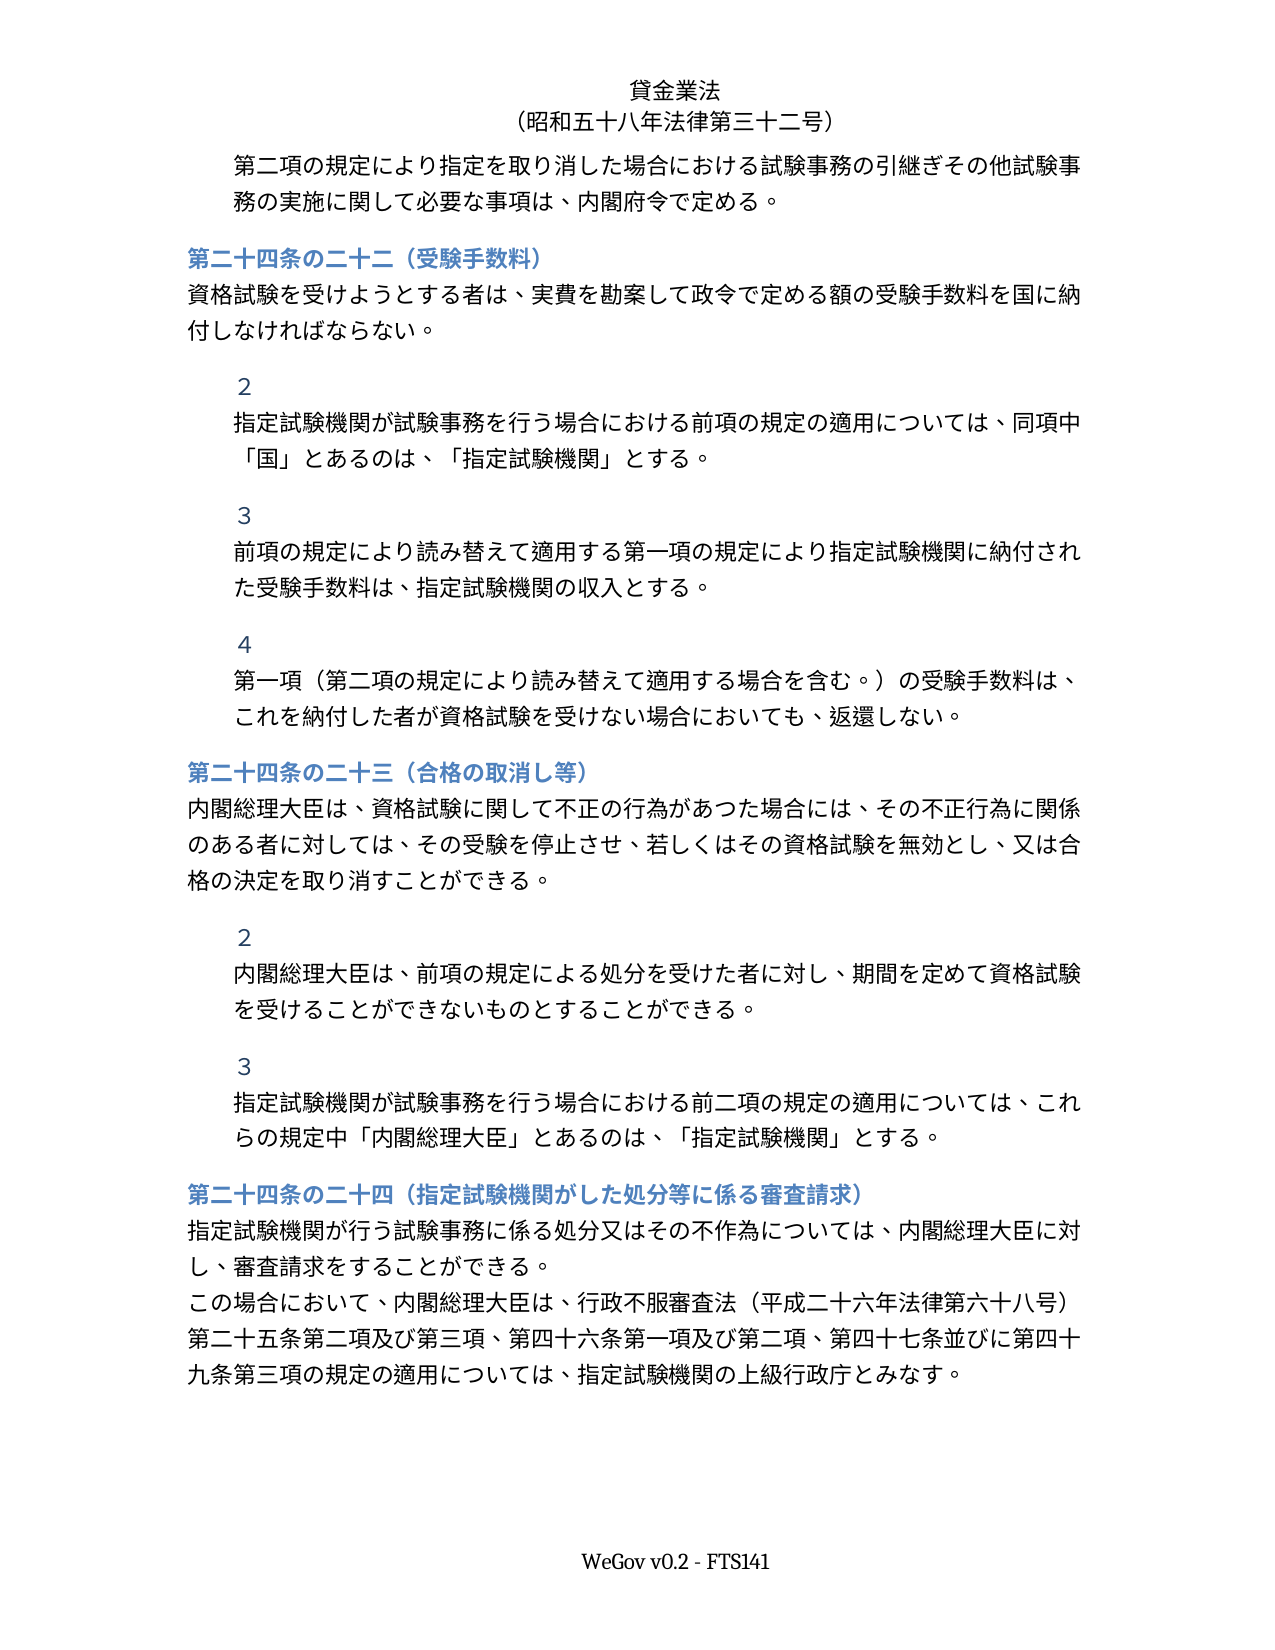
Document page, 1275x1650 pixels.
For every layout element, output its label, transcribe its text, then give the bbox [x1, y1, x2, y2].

text 前項の規定により読み替えて適用する第一項の規定により指定試験機関に納付された受験手数料は、指定試験機関の収入とする。 [233, 536, 1087, 603]
subtitle ２ [233, 371, 1087, 403]
text 内閣総理大臣は、資格試験に関して不正の行為があつた場合には、その不正行為に関係のある者に対しては、その受験を停止させ、若しくはその資格試験を無効とし、又は合格の決定を取り消すことができる。 [187, 793, 1087, 896]
subtitle ４ [233, 629, 1087, 660]
text 指定試験機関が試験事務を行う場合における前二項の規定の適用については、これらの規定中「内閣総理大臣」とあるのは、「指定試験機関」とする。 [233, 1086, 1087, 1154]
text 指定試験機関が試験事務を行う場合における前項の規定の適用については、同項中「国」とあるのは、「指定試験機関」とする。 [233, 407, 1087, 474]
subtitle ３ [233, 1051, 1087, 1082]
text 資格試験を受けようとする者は、実費を勘案して政令で定める額の受験手数料を国に納付しなければならない。 [187, 279, 1087, 346]
subtitle 第二十四条の二十三（合格の取消し等） [187, 757, 1087, 788]
text 指定試験機関が行う試験事務に係る処分又はその不作為については、内閣総理大臣に対し、審査請求をすることができる。 この場合において、内閣総理大臣は、行政不服審査法（平成二十六年法律第六十八号）第二十五条第二項及び第三項、第四十六条第一項及び第二項、第四十七条並びに第四十九条第三項の規定の適用については、指定試験機関の上級行政庁とみなす。 [187, 1215, 1087, 1390]
subtitle 第二十四条の二十二（受験手数料） [187, 243, 1087, 274]
subtitle ２ [233, 922, 1087, 953]
subtitle 第二十四条の二十四（指定試験機関がした処分等に係る審査請求） [187, 1179, 1087, 1210]
text 第一項（第二項の規定により読み替えて適用する場合を含む。）の受験手数料は、これを納付した者が資格試験を受けない場合においても、返還しない。 [233, 664, 1087, 732]
subtitle ３ [233, 500, 1087, 531]
text 内閣総理大臣は、前項の規定による処分を受けた者に対し、期間を定めて資格試験を受けることができないものとすることができる。 [233, 958, 1087, 1025]
